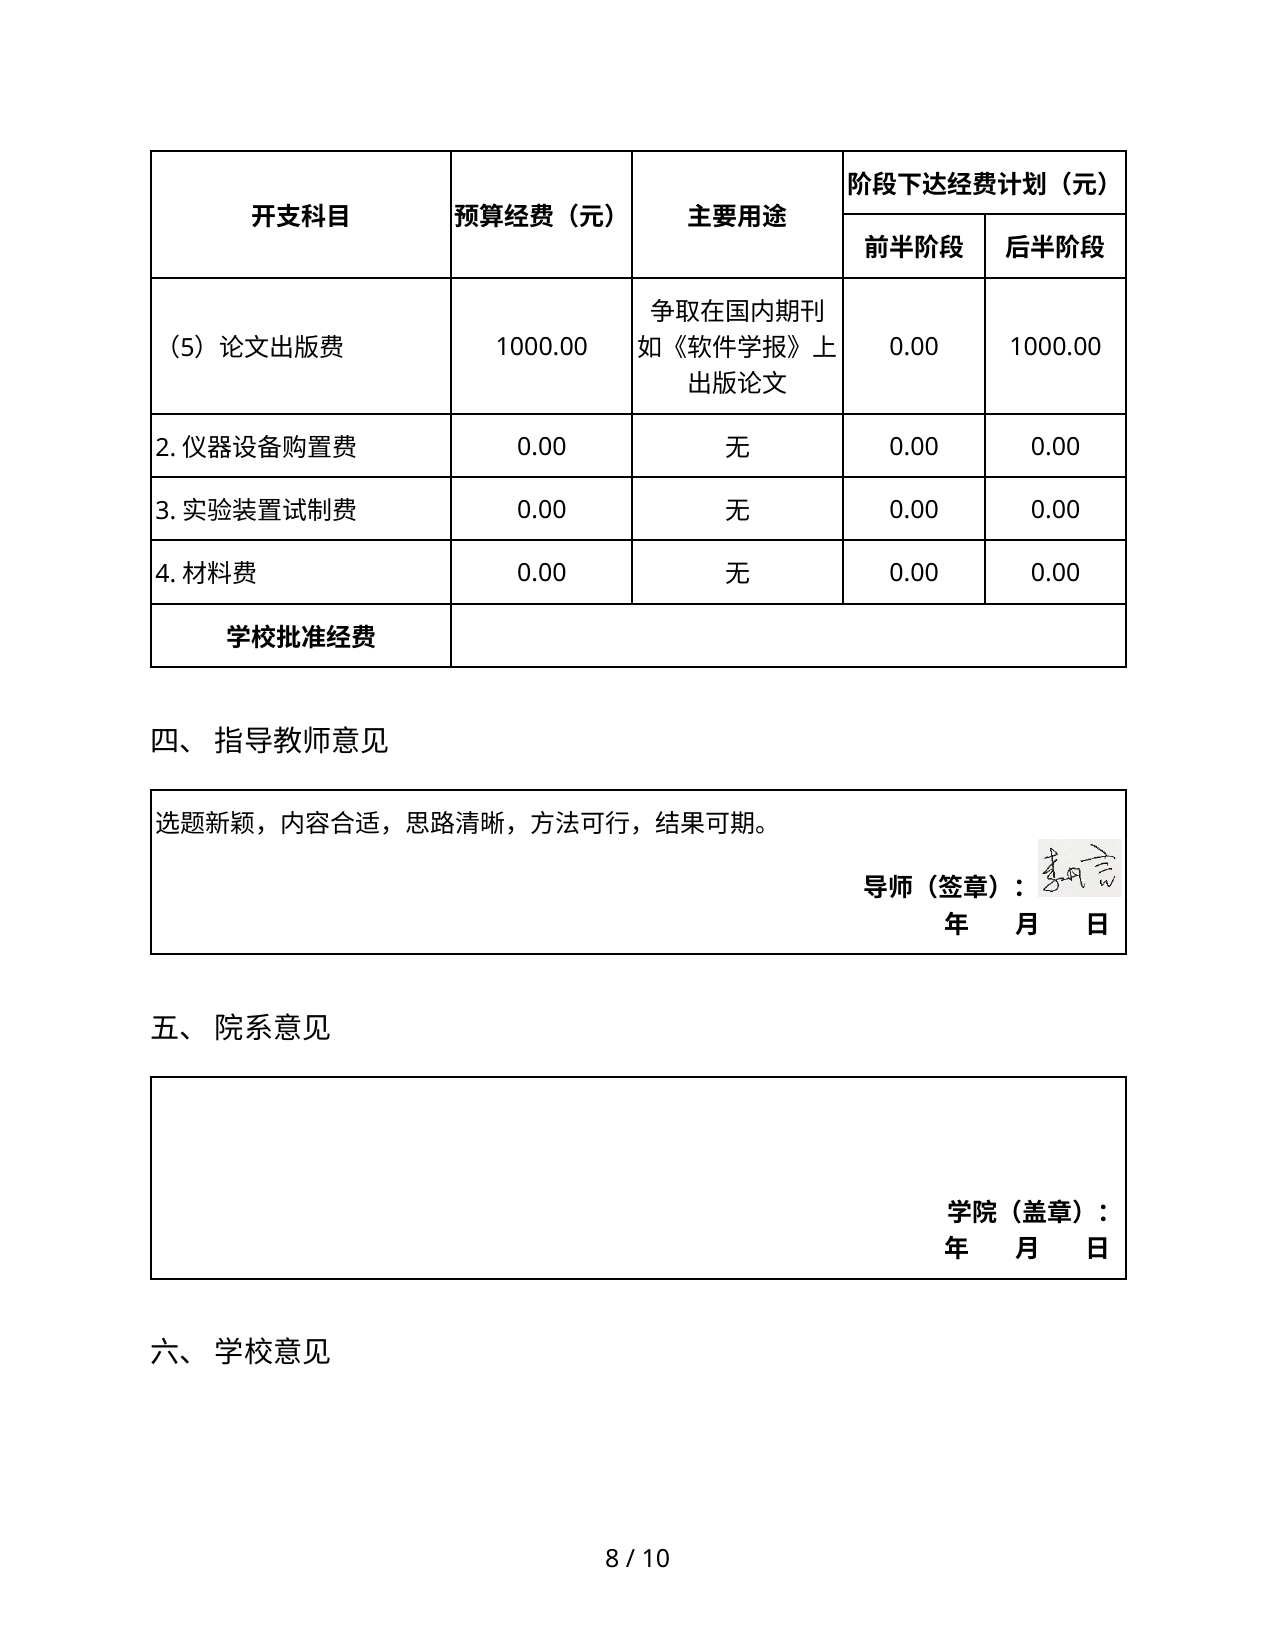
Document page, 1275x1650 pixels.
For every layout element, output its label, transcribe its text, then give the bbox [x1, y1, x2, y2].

table_cell [452, 605, 1125, 666]
table_cell 0.00 [844, 478, 984, 539]
table_cell 0.00 [452, 541, 631, 602]
table_cell 争取在国内期刊 如《软件学报》上 出版论文 [633, 279, 842, 412]
table_header 主要用途 [633, 152, 842, 277]
table_cell 0.00 [844, 541, 984, 602]
table_header 预算经费（元） [452, 152, 631, 277]
table_cell 0.00 [452, 415, 631, 476]
table_cell 学校批准经费 [152, 605, 450, 666]
table_cell 无 [633, 541, 842, 602]
table_header 选题新颖，内容合适，思路清晰，方法可行，结果可期。 导师（签章）： 年 月 日 [152, 791, 1125, 953]
table_cell 3. 实验装置试制费 [152, 478, 450, 539]
table_cell 1000.00 [986, 279, 1125, 412]
table_cell 0.00 [844, 415, 984, 476]
table_cell 0.00 [986, 478, 1125, 539]
table_header 学院（盖章）： 年 月 日 [152, 1078, 1125, 1278]
table_cell 0.00 [844, 279, 984, 412]
table_cell 无 [633, 415, 842, 476]
table_cell 1000.00 [452, 279, 631, 412]
table_header 阶段下达经费计划（元） [844, 152, 1125, 213]
table_cell 4. 材料费 [152, 541, 450, 602]
table_cell 0.00 [452, 478, 631, 539]
table_header 开支科目 [152, 152, 450, 277]
subtitle 六、 学校意见 [150, 1309, 1125, 1371]
subtitle 四、 指导教师意见 [150, 697, 1125, 759]
table_cell 后半阶段 [986, 215, 1125, 277]
table_cell （5）论文出版费 [152, 279, 450, 412]
subtitle 五、 院系意见 [150, 984, 1125, 1047]
table_cell 0.00 [986, 541, 1125, 602]
table_cell 2. 仪器设备购置费 [152, 415, 450, 476]
picture [1037, 839, 1122, 897]
table_cell 无 [633, 478, 842, 539]
table_cell 前半阶段 [844, 215, 984, 277]
table_cell 0.00 [986, 415, 1125, 476]
